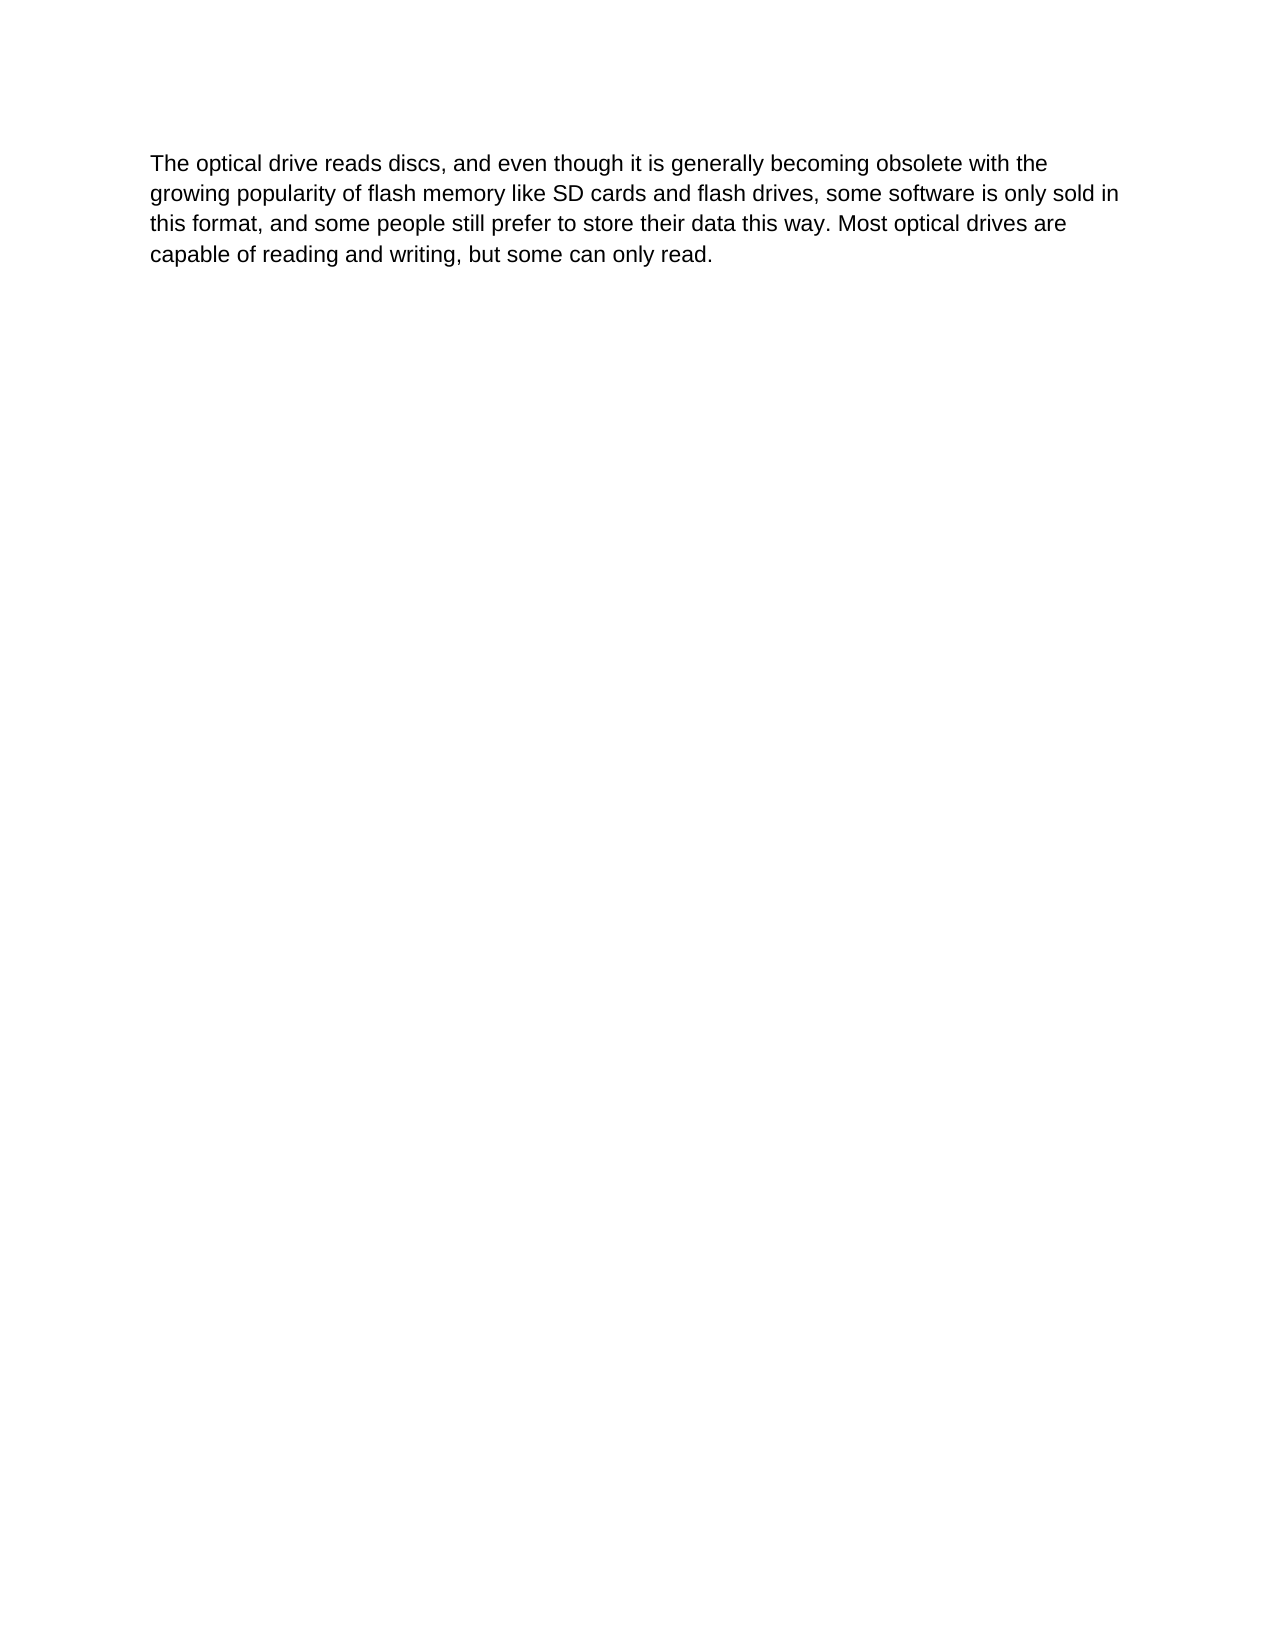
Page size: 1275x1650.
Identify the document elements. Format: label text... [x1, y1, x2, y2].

text The optical drive reads discs, and even though it is generally becoming obsolete with the growing popularity of flash memory like SD cards and flash drives, some software is only sold in this format, and some people still prefer to store their data this way. Most optical drives are capable of reading and writing, but some can only read. [150, 150, 1125, 267]
